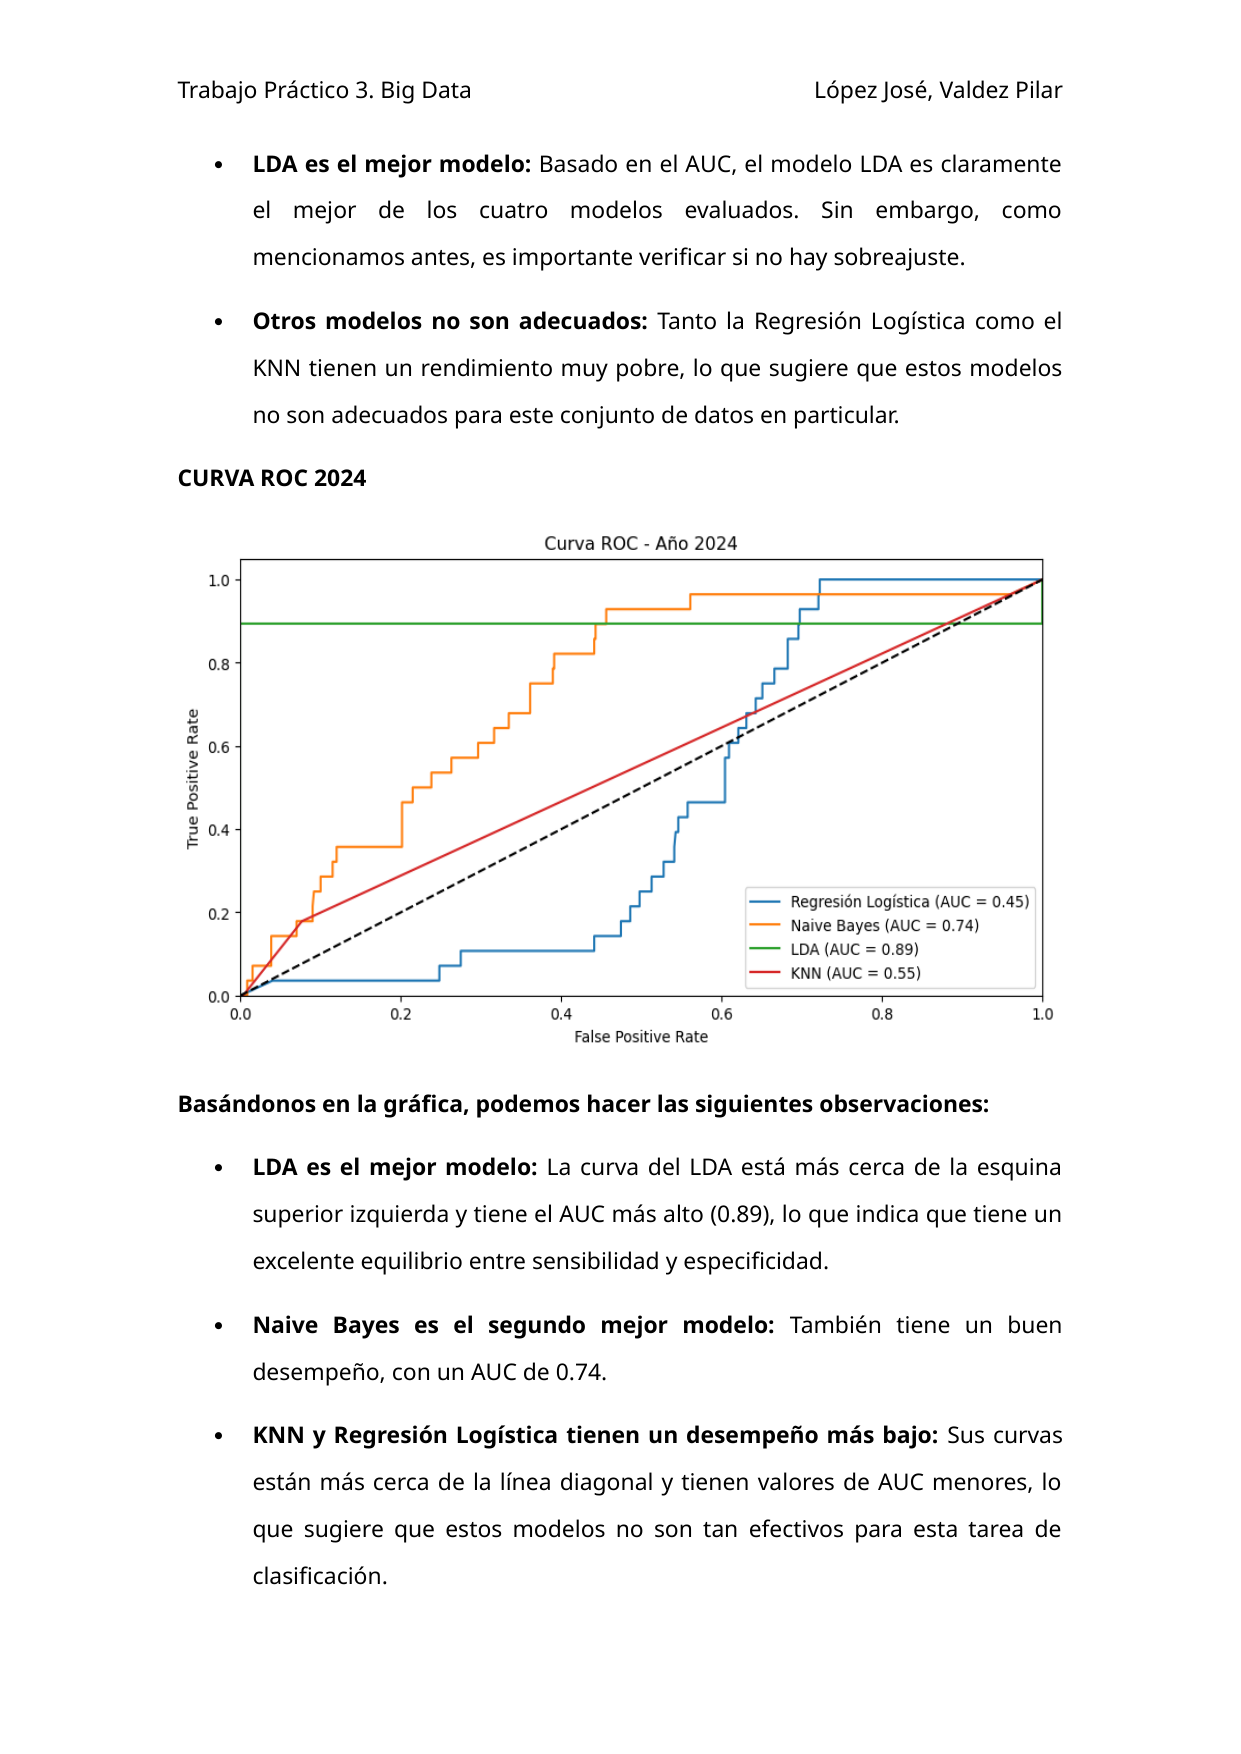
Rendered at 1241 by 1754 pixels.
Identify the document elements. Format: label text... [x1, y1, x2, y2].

list LDA es el mejor modelo: Basado en el AUC, el modelo LDA es claramente el mejor de los cuatro modelos evaluados. Sin embargo, como mencionamos antes, es importante verificar si no hay sobreajuste. [215, 148, 1063, 273]
text Basándonos en la gráfica, podemos hacer las siguientes observaciones: [177, 1088, 1063, 1119]
list Otros modelos no son adecuados: Tanto la Regresión Logística como el KNN tienen un rendimiento muy pobre, lo que sugiere que estos modelos no son adecuados para este conjunto de datos en particular. [215, 305, 1063, 430]
list Naive Bayes es el segundo mejor modelo: También tiene un buen desempeño, con un AUC de 0.74. [215, 1308, 1063, 1387]
list LDA es el mejor modelo: La curva del LDA está más cerca de la esquina superior izquierda y tiene el AUC más alto (0.89), lo que indica que tiene un excelente equilibrio entre sensibilidad y especificidad. [215, 1151, 1063, 1276]
text CURVA ROC 2024 [177, 462, 1063, 493]
list KNN y Regresión Logística tienen un desempeño más bajo: Sus curvas están más cerca de la línea diagonal y tienen valores de AUC menores, lo que sugiere que estos modelos no son tan efectivos para esta tarea de clasificación. [215, 1419, 1063, 1591]
picture [177, 525, 1063, 1056]
